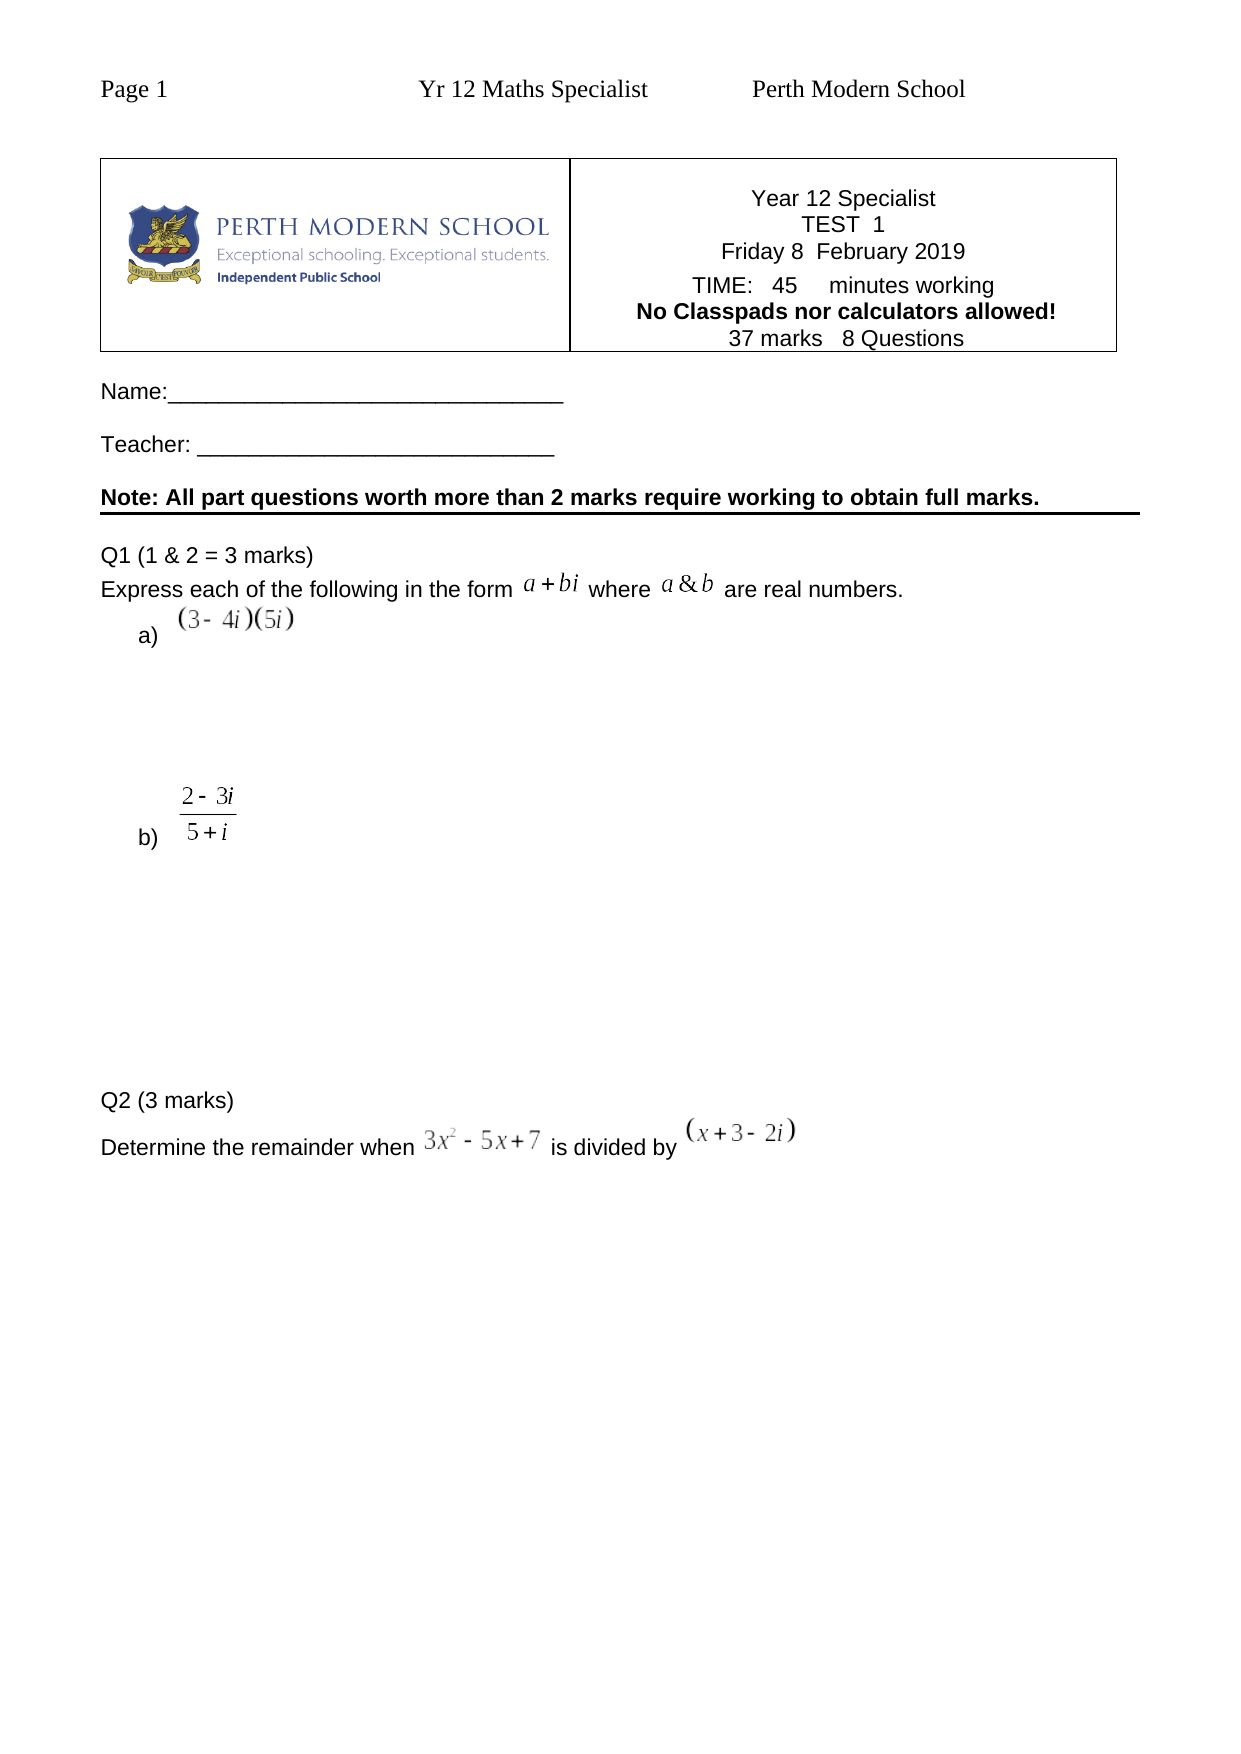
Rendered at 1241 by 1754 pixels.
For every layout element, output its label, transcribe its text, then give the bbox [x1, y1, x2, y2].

text Teacher: ____________________________ [100, 431, 1140, 457]
text Q2 (3 marks) [100, 1087, 1140, 1113]
text Name:_______________________________ [100, 378, 1140, 405]
picture [111, 185, 562, 305]
text Q1 (1 & 2 = 3 marks) [100, 542, 1140, 568]
table_header [101, 159, 569, 351]
text Determine the remainder when is divided by [100, 1113, 1140, 1160]
text Note: All part questions worth more than 2 marks require working to obtain full marks. [100, 484, 1140, 512]
text Express each of the following in the form where are real numbers. [100, 568, 1140, 602]
table_header Year 12 Specialist TEST 1 Friday 8 February 2019 TIME: 45 minutes working No Classpads nor calculators allowed! 37 marks 8 Questions [571, 159, 1116, 351]
